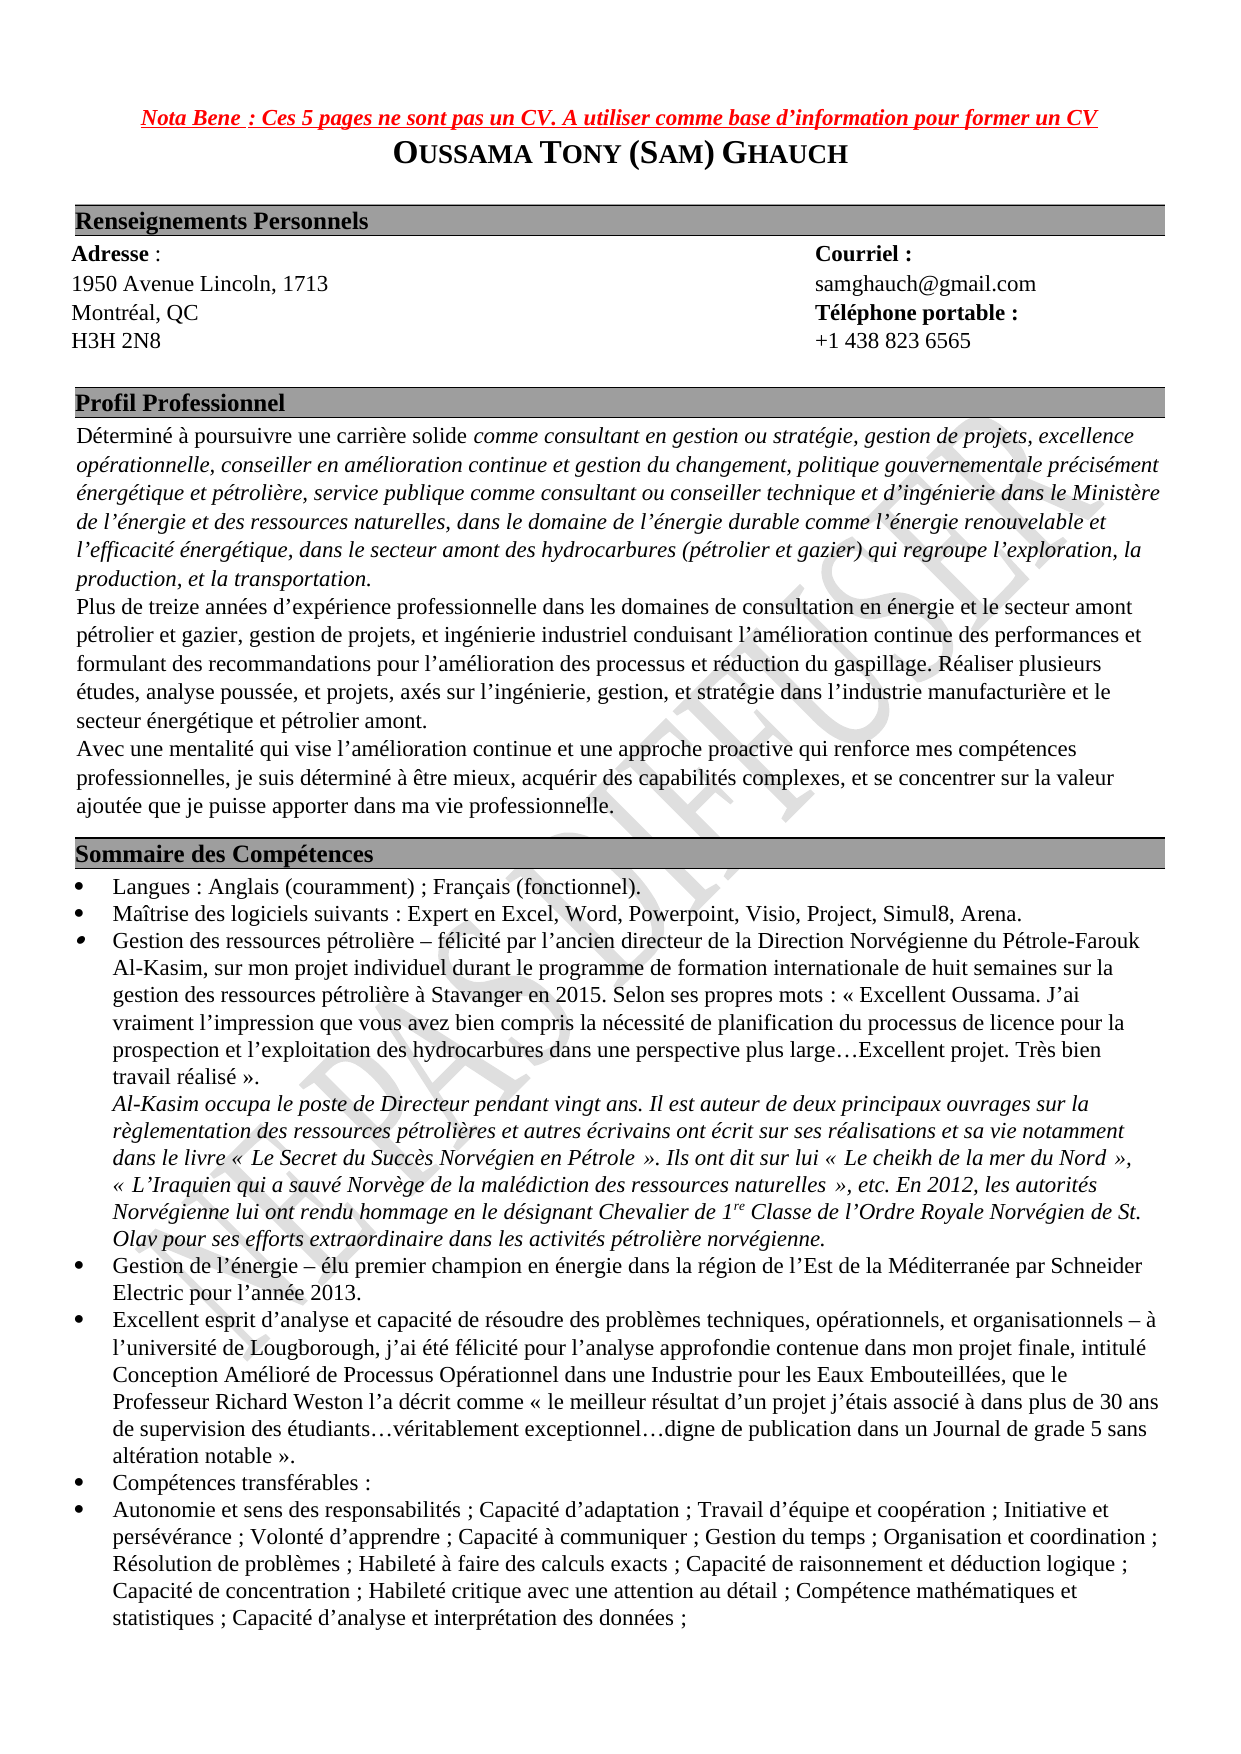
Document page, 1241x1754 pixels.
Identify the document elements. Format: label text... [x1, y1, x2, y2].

table_cell 1950 Avenue Lincoln, 1713 [71, 270, 815, 298]
table_cell samghauch@gmail.com [815, 270, 1049, 298]
subtitle Sommaire des Compétences [75, 839, 1165, 868]
list Compétences transférables : [75, 1469, 1165, 1495]
table_cell Montréal, QC [71, 299, 815, 327]
list Autonomie et sens des responsabilités ; Capacité d’adaptation ; Travail d’équipe et coopération ; Initiative et persévérance ; Volonté d’apprendre ; Capacité à communiquer ; Gestion du temps ; Organisation et coordination ; Résolution de problèmes ; Habileté à faire des calculs exacts ; Capacité de raisonnement et déduction logique ; Capacité de concentration ; Habileté critique avec une attention au détail ; Compétence mathématiques et statistiques ; Capacité d’analyse et interprétation des données ; [75, 1496, 1165, 1631]
list Gestion de l’énergie – élu premier champion en énergie dans la région de l’Est de la Méditerranée par Schneider Electric pour l’année 2013. [75, 1252, 1165, 1306]
table_cell +1 438 823 6565 [815, 327, 1049, 356]
table_header Courriel : [815, 240, 1049, 270]
subtitle Renseignements Personnels [75, 206, 1165, 235]
text OUSSAMA TONY (SAM) GHAUCH [75, 132, 1165, 171]
list Excellent esprit d’analyse et capacité de résoudre des problèmes techniques, opérationnels, et organisationnels – à l’université de Lougborough, j’ai été félicité pour l’analyse approfondie contenue dans mon projet finale, intitulé Conception Amélioré de Processus Opérationnel dans une Industrie pour les Eaux Embouteillées, que le Professeur Richard Weston l’a décrit comme « le meilleur résultat d’un projet j’étais associé à dans plus de 30 ans de supervision des étudiants…véritablement exceptionnel…digne de publication dans un Journal de grade 5 sans altération notable ». [75, 1306, 1165, 1468]
list Langues : Anglais (couramment) ; Français (fonctionnel). [75, 873, 1165, 899]
table_cell Téléphone portable : [815, 299, 1049, 327]
list Gestion des ressources pétrolière – félicité par l’ancien directeur de la Direction Norvégienne du Pétrole-Farouk Al-Kasim, sur mon projet individuel durant le programme de formation internationale de huit semaines sur la gestion des ressources pétrolière à Stavanger en 2015. Selon ses propres mots : « Excellent Oussama. J’ai vraiment l’impression que vous avez bien compris la nécessité de planification du processus de licence pour la prospection et l’exploitation des hydrocarbures dans une perspective plus large…Excellent projet. Très bien travail réalisé ». Al-Kasim occupa le poste de Directeur pendant vingt ans. Il est auteur de deux principaux ouvrages sur la règlementation des ressources pétrolières et autres écrivains ont écrit sur ses réalisations et sa vie notamment dans le livre « Le Secret du Succès Norvégien en Pétrole ». Ils ont dit sur lui « Le cheikh de la mer du Nord », « L’Iraquien qui a sauvé Norvège de la malédiction des ressources naturelles », etc. En 2012, les autorités Norvégienne lui ont rendu hommage en le désignant Chevalier de 1re Classe de l’Ordre Royale Norvégien de St. Olav pour ses efforts extraordinaire dans les activités pétrolière norvégienne. [75, 927, 1165, 1252]
list Maîtrise des logiciels suivants : Expert en Excel, Word, Powerpoint, Visio, Project, Simul8, Arena. [75, 900, 1165, 927]
table_cell H3H 2N8 [71, 327, 815, 356]
table_header Adresse : [71, 240, 815, 270]
text Nota Bene : Ces 5 pages ne sont pas un CV. A utiliser comme base d’information pour former un CV [75, 104, 1165, 130]
subtitle Profil Professionnel [75, 388, 1165, 417]
text Déterminé à poursuivre une carrière solide comme consultant en gestion ou stratégie, gestion de projets, excellence opérationnelle, conseiller en amélioration continue et gestion du changement, politique gouvernementale précisément énergétique et pétrolière, service publique comme consultant ou conseiller technique et d’ingénierie dans le Ministère de l’énergie et des ressources naturelles, dans le domaine de l’énergie durable comme l’énergie renouvelable et l’efficacité énergétique, dans le secteur amont des hydrocarbures (pétrolier et gazier) qui regroupe l’exploration, la production, et la transportation. Plus de treize années d’expérience professionnelle dans les domaines de consultation en énergie et le secteur amont pétrolier et gazier, gestion de projets, et ingénierie industriel conduisant l’amélioration continue des performances et formulant des recommandations pour l’amélioration des processus et réduction du gaspillage. Réaliser plusieurs études, analyse poussée, et projets, axés sur l’ingénierie, gestion, et stratégie dans l’industrie manufacturière et le secteur énergétique et pétrolier amont. Avec une mentalité qui vise l’amélioration continue et une approche proactive qui renforce mes compétences professionnelles, je suis déterminé à être mieux, acquérir des capabilités complexes, et se concentrer sur la valeur ajoutée que je puisse apporter dans ma vie professionnelle. [76, 422, 1165, 818]
